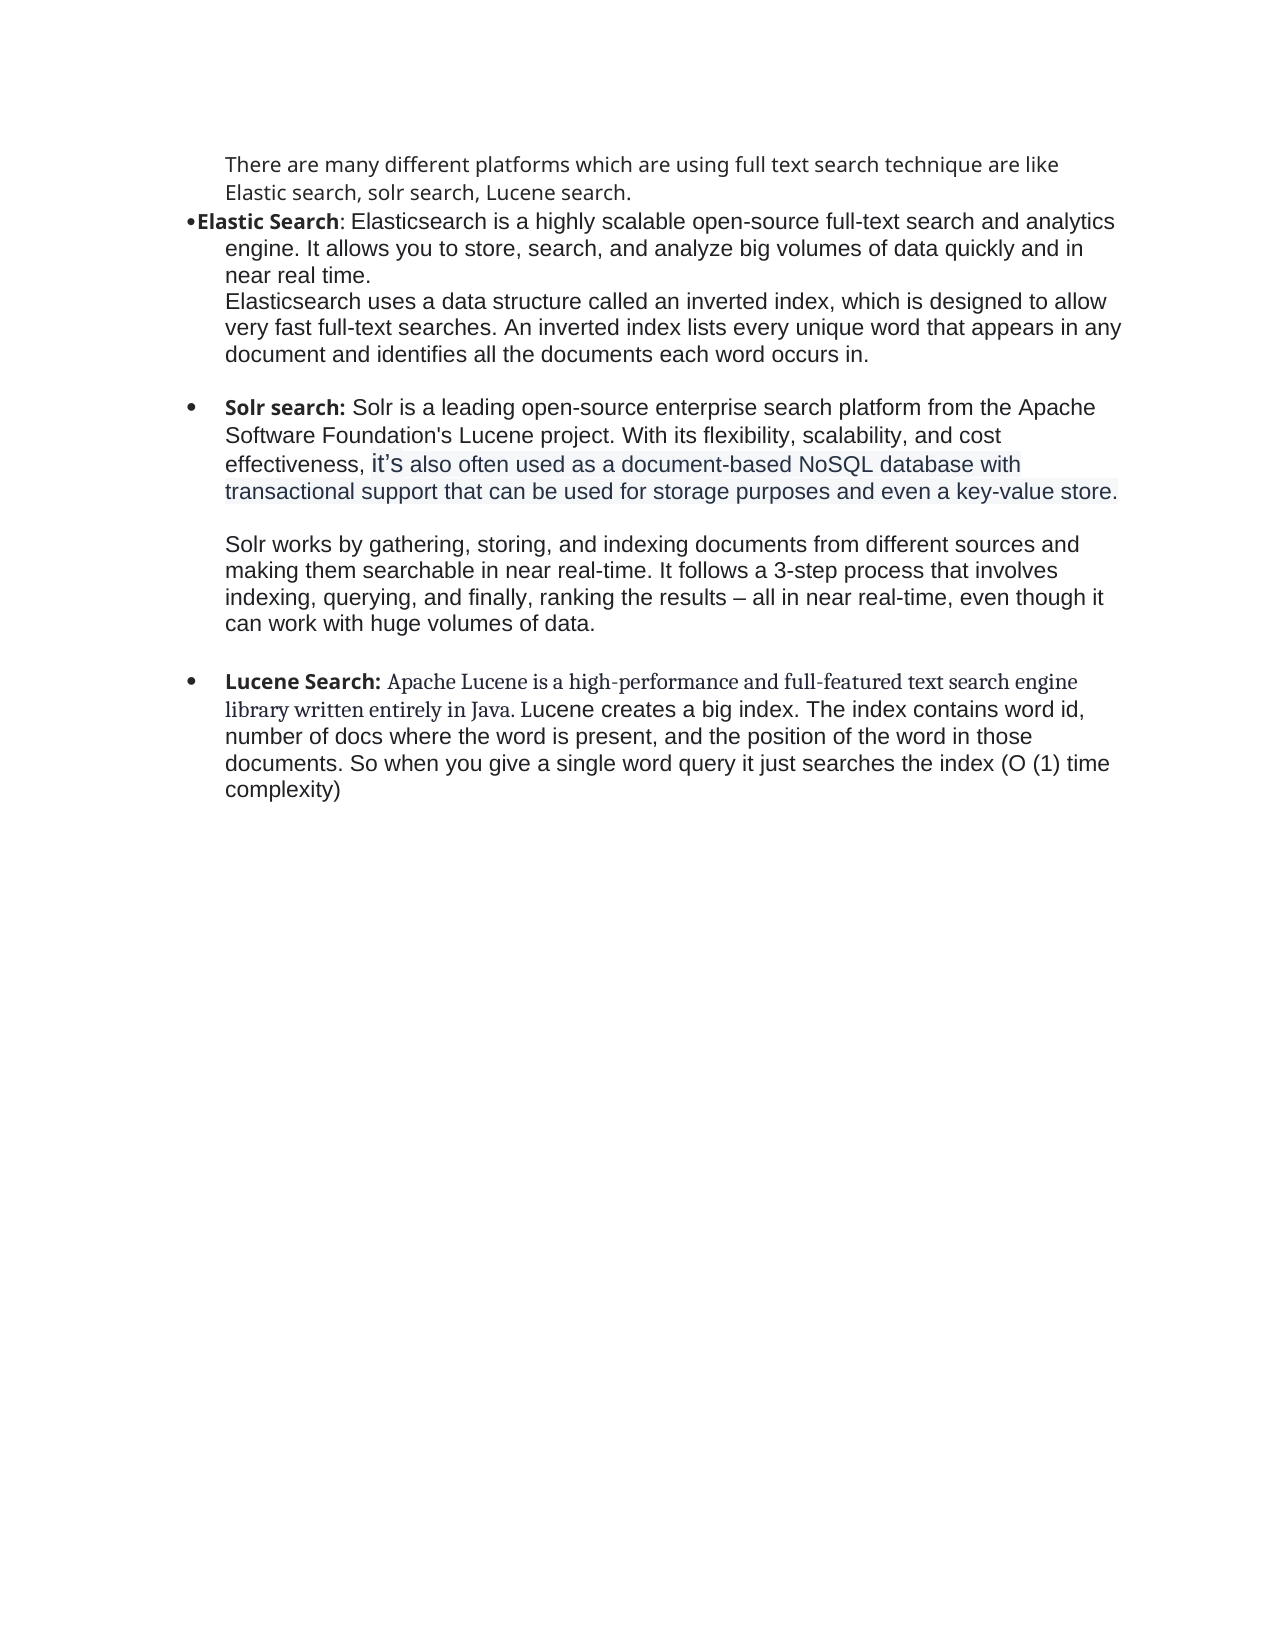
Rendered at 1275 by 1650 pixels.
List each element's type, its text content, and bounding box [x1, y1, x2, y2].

list Solr works by gathering, storing, and indexing documents from different sources and making them searchable in near real-time. It follows a 3-step process that involves indexing, querying, and finally, ranking the results – all in near real-time, even though it can work with huge volumes of data. [225, 531, 1125, 636]
list Solr search: Solr is a leading open-source enterprise search platform from the Apache Software Foundation's Lucene project. With its flexibility, scalability, and cost effectiveness, it’s also often used as a document-based NoSQL database with transactional support that can be used for storage purposes and even a key-value store. [187, 393, 1125, 504]
list Elasticsearch uses a data structure called an inverted index, which is designed to allow very fast full-text searches. An inverted index lists every unique word that appears in any document and identifies all the documents each word occurs in. [869, 288, 1125, 367]
list Elastic Search: Elasticsearch is a highly scalable open-source full-text search and analytics engine. It allows you to store, search, and analyze big volumes of data quickly and in near real time. [187, 207, 1125, 288]
list Lucene Search: Apache Lucene is a high-performance and full-featured text search engine library written entirely in Java. Lucene creates a big index. The index contains word id, number of docs where the word is present, and the position of the word in those documents. So when you give a single word query it just searches the index (O (1) time complexity) [187, 667, 1125, 802]
list There are many different platforms which are using full text search technique are like Elastic search, solr search, Lucene search. [225, 150, 1125, 207]
